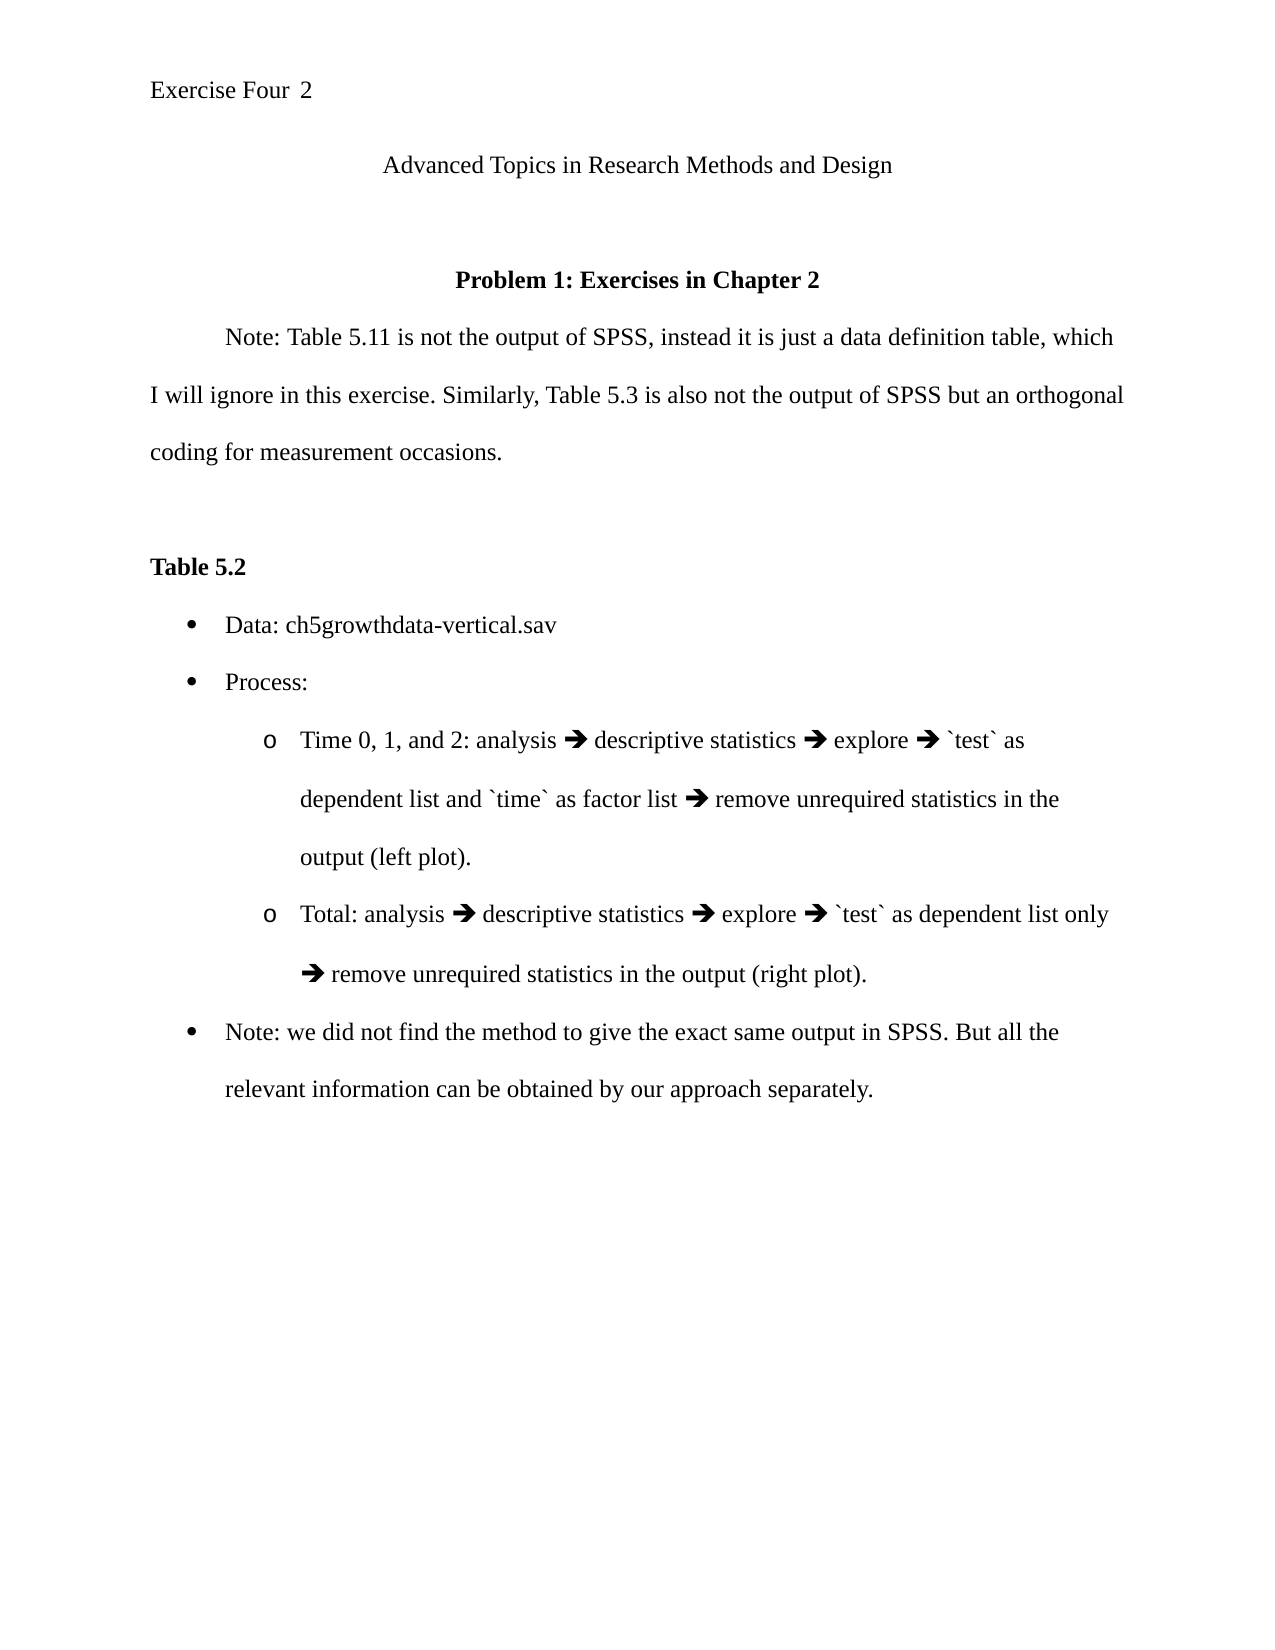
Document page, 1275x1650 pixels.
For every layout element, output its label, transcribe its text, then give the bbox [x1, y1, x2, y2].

list Process: [187, 667, 1125, 696]
subtitle Problem 1: Exercises in Chapter 2 [150, 265, 1125, 294]
text Note: Table 5.11 is not the output of SPSS, instead it is just a data definition table, which I will ignore in this exercise. Similarly, Table 5.3 is also not the output of SPSS but an orthogonal coding for measurement occasions. [150, 322, 1125, 466]
title A [150, 150, 1125, 179]
subtitle Table 5.2 [150, 552, 1125, 581]
list Note: we did not find the method to give the exact same output in SPSS. But all the relevant information can be obtained by our approach separately. [187, 1017, 1125, 1103]
list Time 0, 1, and 2: analysis descriptive statistics explore `test` as dependent list and `time` as factor list remove unrequired statistics in the output (left plot). [262, 725, 1125, 871]
list Data: ch5growthdata-vertical.sav [187, 610, 1125, 639]
list Total: analysis descriptive statistics explore `test` as dependent list only remove unrequired statistics in the output (right plot). [262, 899, 1125, 988]
